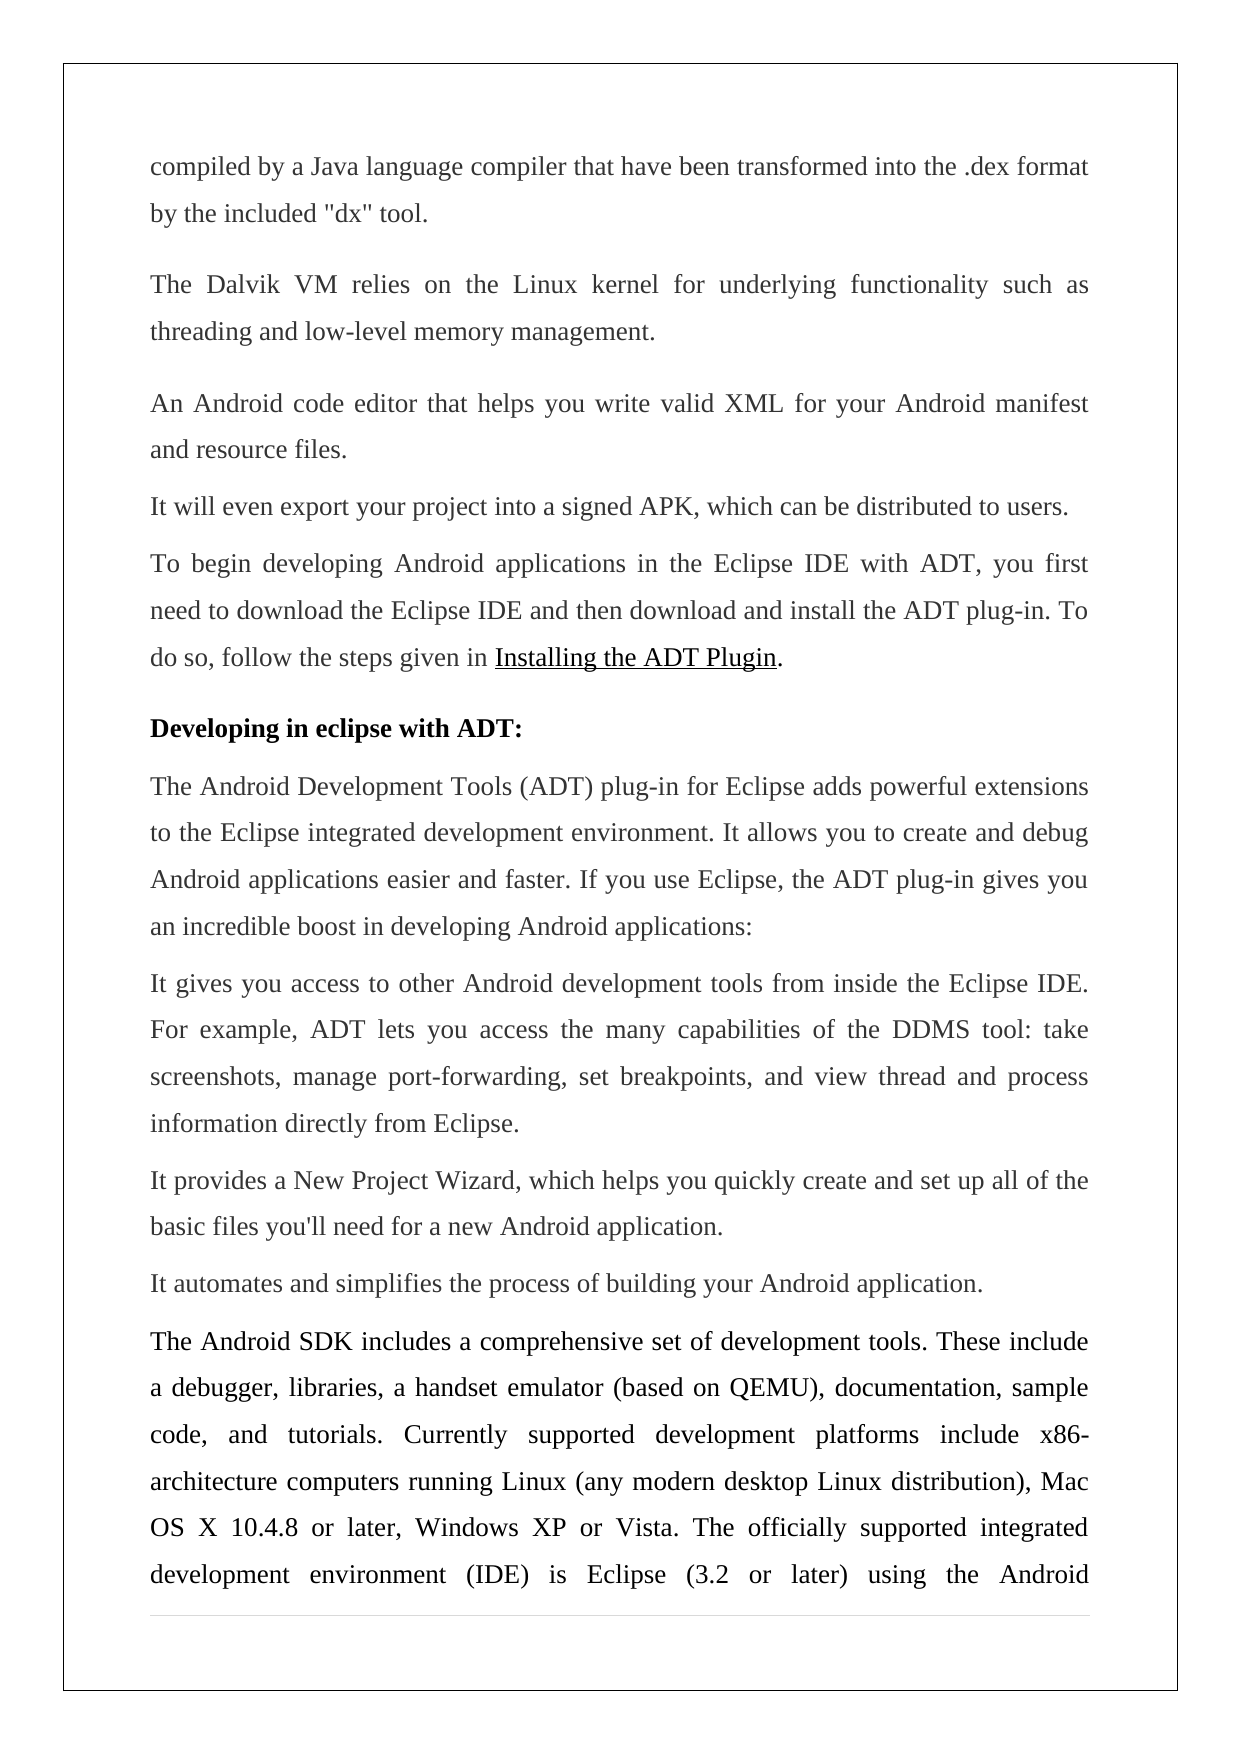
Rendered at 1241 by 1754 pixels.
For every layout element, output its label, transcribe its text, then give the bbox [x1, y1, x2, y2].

text It gives you access to other Android development tools from inside the Eclipse IDE. For example, ADT lets you access the many capabilities of the DDMS tool: take screenshots, manage port-forwarding, set breakpoints, and view thread and process information directly from Eclipse. [150, 967, 1090, 1138]
text The Dalvik VM relies on the Linux kernel for underlying functionality such as threading and low-level memory management. [150, 268, 1090, 346]
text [150, 1324, 1090, 1589]
text It automates and simplifies the process of building your Android application. [150, 1267, 1090, 1299]
text It will even export your project into a signed APK, which can be distributed to users. [150, 490, 1090, 522]
text Developing in eclipse with ADT: [150, 712, 1090, 744]
text It provides a New Project Wizard, which helps you quickly create and set up all of the basic files you'll need for a new Android application. [150, 1164, 1090, 1242]
text To begin developing Android applications in the Eclipse IDE with ADT, you first need to download the Eclipse IDE and then download and install the ADT plug-in. To do so, follow the steps given in Installing the ADT Plugin. [150, 547, 1090, 672]
text An Android code editor that helps you write valid XML for your Android manifest and resource files. [150, 387, 1090, 464]
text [150, 150, 1090, 228]
text The Android Development Tools (ADT) plug-in for Eclipse adds powerful extensions to the Eclipse integrated development environment. It allows you to create and debug Android applications easier and faster. If you use Eclipse, the ADT plug-in gives you an incredible boost in developing Android applications: [150, 769, 1090, 941]
